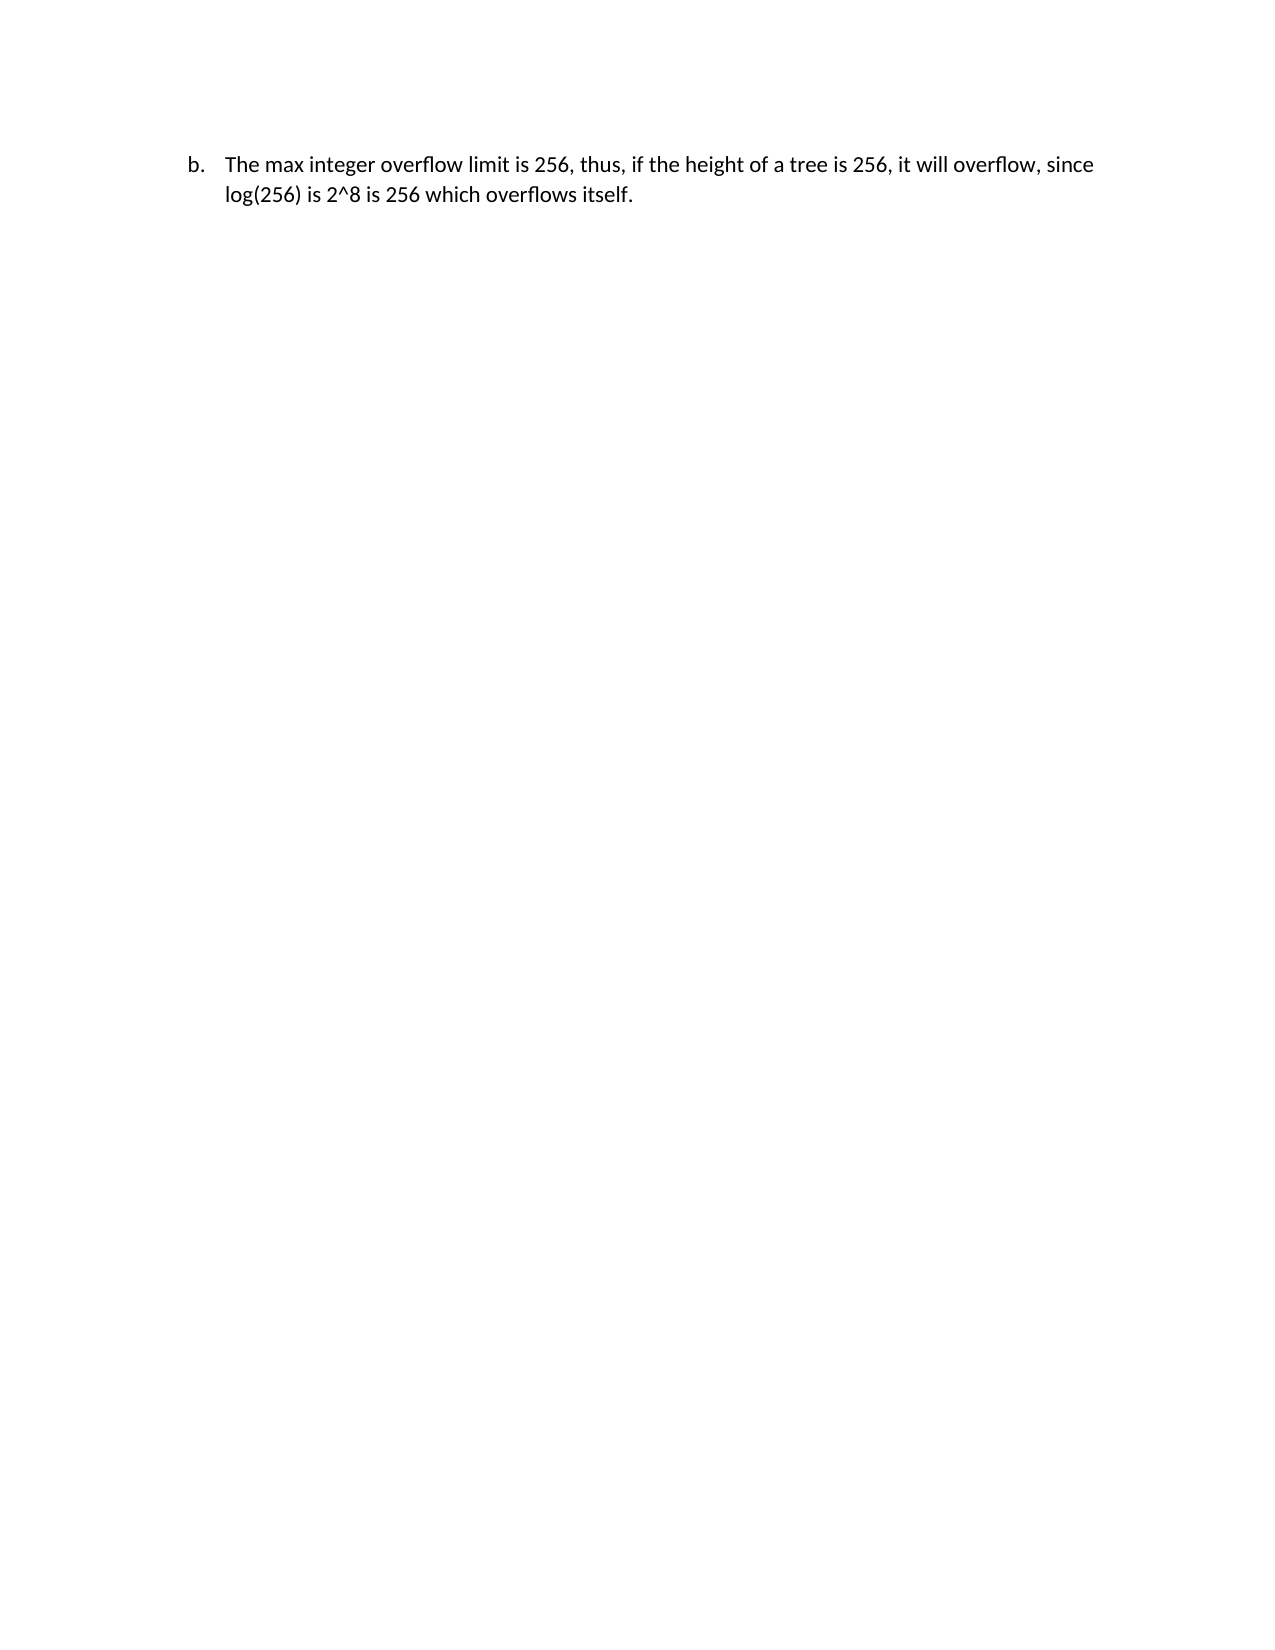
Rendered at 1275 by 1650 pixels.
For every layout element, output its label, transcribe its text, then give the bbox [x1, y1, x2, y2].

list The max integer overflow limit is 256, thus, if the height of a tree is 256, it will overflow, since log(256) is 2^8 is 256 which overflows itself. [187, 150, 1125, 208]
